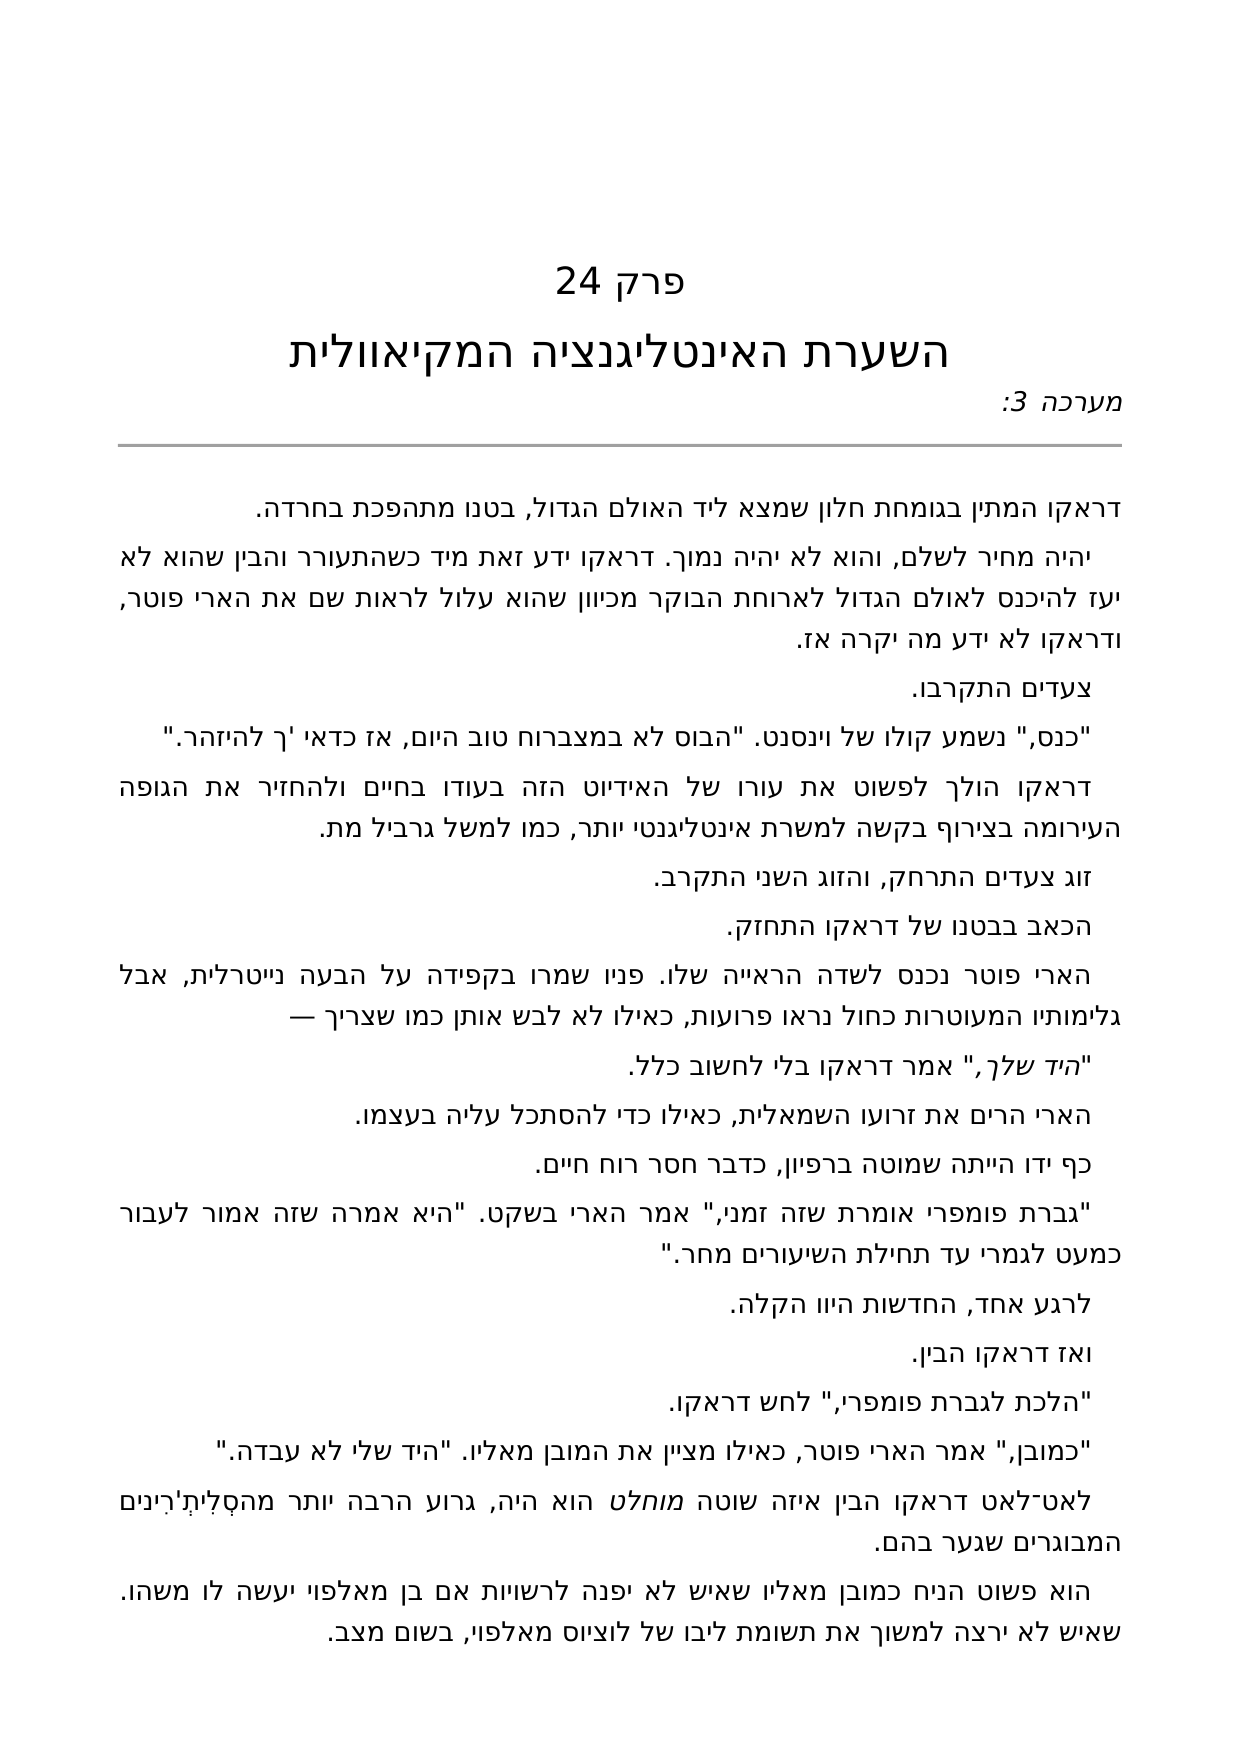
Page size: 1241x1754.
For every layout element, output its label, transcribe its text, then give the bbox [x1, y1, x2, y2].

subtitle פרק 24 [118, 259, 1122, 303]
text זוג צעדים התרחק, והזוג השני התקרב. [118, 861, 1122, 893]
text הארי פוטר נכנס לשדה הראייה שלו. פניו שמרו בקפידה על הבעה נייטרלית, אבל גלימותיו המעוטרות כחול נראו פרועות, כאילו לא לבש אותן כמו שצריך — [118, 960, 1122, 1032]
text צעדים התקרבו. [118, 672, 1122, 704]
text "גברת פומפרי אומרת שזה זמני," אמר הארי בשקט. "היא אמרה שזה אמור לעבור כמעט לגמרי עד תחילת השיעורים מחר." [118, 1198, 1122, 1270]
subtitle השערת האינטליגנציה המקיאוולית [118, 324, 1122, 378]
text "כנס," נשמע קולו של וינסנט. "הבוס לא במצברוח טוב היום, אז כדאי 'ך להיזהר." [118, 722, 1122, 753]
text "הלכת לגברת פומפרי," לחש דראקו. [118, 1386, 1122, 1418]
text הוא פשוט הניח כמובן מאליו שאיש לא יפנה לרשויות אם בן מאלפוי יעשה לו משהו. שאיש לא ירצה למשוך את תשומת ליבו של לוציוס מאלפוי, בשום מצב. [118, 1575, 1122, 1648]
text יהיה מחיר לשלם, והוא לא יהיה נמוך. דראקו ידע זאת מיד כשהתעורר והבין שהוא לא יעז להיכנס לאולם הגדול לארוחת הבוקר מכיוון שהוא עלול לראות שם את הארי פוטר, ודראקו לא ידע מה יקרה אז. [118, 541, 1122, 655]
text לרגע אחד, החדשות היוו הקלה. [118, 1288, 1122, 1319]
text כף ידו הייתה שמוטה ברפיון, כדבר חסר רוח חיים. [118, 1148, 1122, 1180]
text ואז דראקו הבין. [118, 1337, 1122, 1369]
text "כמובן," אמר הארי פוטר, כאילו מציין את המובן מאליו. "היד שלי לא עבדה." [118, 1436, 1122, 1467]
text לאט־לאט דראקו הבין איזה שוטה מוחלט הוא היה, גרוע הרבה יותר מהסְלִיתְ'רִינים המבוגרים שגער בהם. [118, 1485, 1122, 1557]
text דראקו הולך לפשוט את עורו של האידיוט הזה בעודו בחיים ולהחזיר את הגופה העירומה בצירוף בקשה למשרת אינטליגנטי יותר, כמו למשל גרביל מת. [118, 771, 1122, 843]
text דראקו המתין בגומחת חלון שמצא ליד האולם הגדול, בטנו מתהפכת בחרדה. [118, 492, 1122, 523]
text "היד שלך," אמר דראקו בלי לחשוב כלל. [118, 1050, 1122, 1081]
text הכאב בבטנו של דראקו התחזק. [118, 910, 1122, 942]
text הארי הרים את זרועו השמאלית, כאילו כדי להסתכל עליה בעצמו. [118, 1099, 1122, 1131]
text מערכה 3: [118, 386, 1122, 418]
